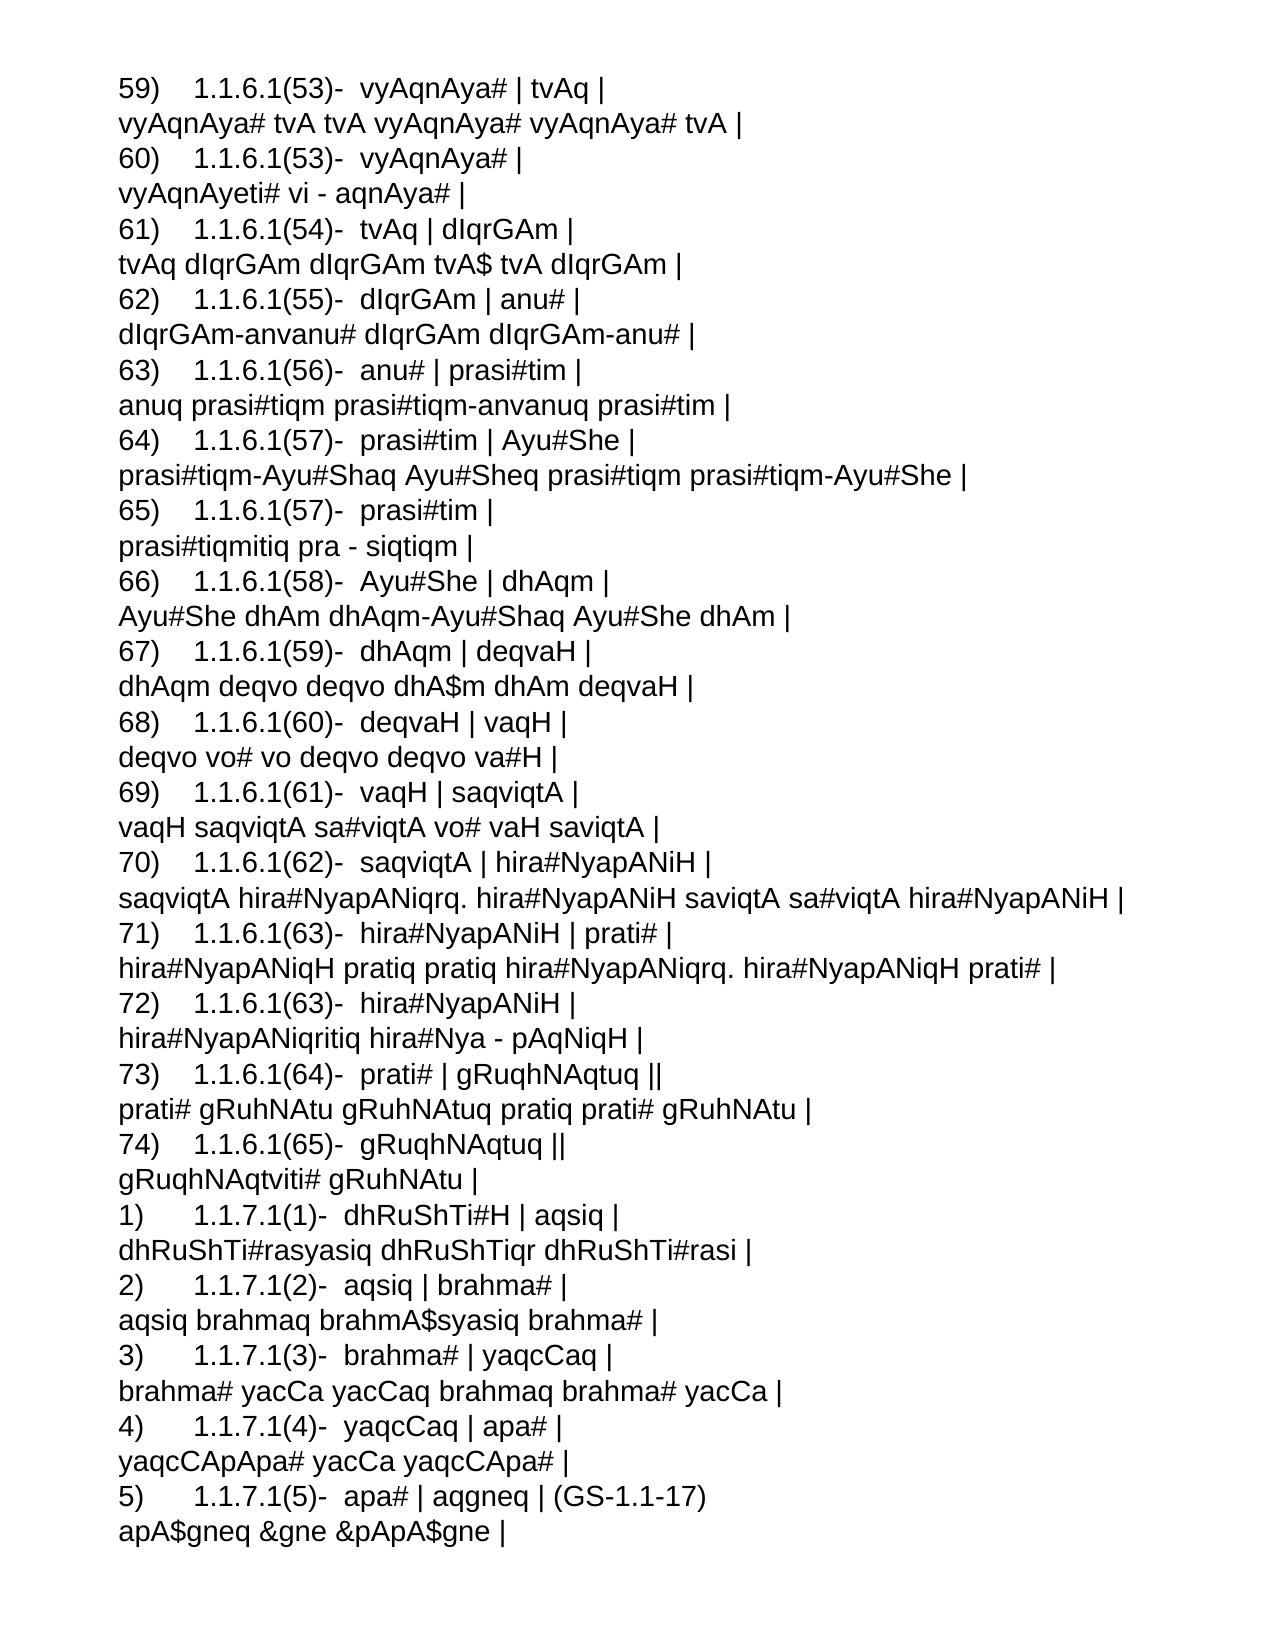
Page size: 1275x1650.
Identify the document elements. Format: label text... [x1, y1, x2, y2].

text 65) 1.1.6.1(57)- prasi#tim | [118, 493, 1204, 527]
text hira#NyapANiqH pratiq pratiq hira#NyapANiqrq. hira#NyapANiqH prati# | [118, 951, 1204, 984]
text 64) 1.1.6.1(57)- prasi#tim | Ayu#She | [118, 423, 1204, 456]
text saqviqtA hira#NyapANiqrq. hira#NyapANiH saviqtA sa#viqtA hira#NyapANiH | [118, 881, 1204, 914]
text 2) 1.1.7.1(2)- aqsiq | brahma# | [118, 1268, 1204, 1301]
text 68) 1.1.6.1(60)- deqvaH | vaqH | [118, 704, 1204, 738]
text 69) 1.1.6.1(61)- vaqH | saqviqtA | [118, 775, 1204, 808]
text vyAqnAyeti# vi - aqnAya# | [118, 176, 1204, 210]
text 70) 1.1.6.1(62)- saqviqtA | hira#NyapANiH | [118, 845, 1204, 879]
text gRuqhNAqtviti# gRuhNAtu | [118, 1162, 1204, 1196]
text 59) 1.1.6.1(53)- vyAqnAya# | tvAq | [118, 71, 1204, 104]
text 4) 1.1.7.1(4)- yaqcCaq | apa# | [118, 1409, 1204, 1442]
text deqvo vo# vo deqvo deqvo va#H | [118, 740, 1204, 773]
text 67) 1.1.6.1(59)- dhAqm | deqvaH | [118, 634, 1204, 668]
text 63) 1.1.6.1(56)- anu# | prasi#tim | [118, 352, 1204, 386]
text Ayu#She dhAm dhAqm-Ayu#Shaq Ayu#She dhAm | [118, 599, 1204, 632]
text 1) 1.1.7.1(1)- dhRuShTi#H | aqsiq | [118, 1197, 1204, 1231]
text 5) 1.1.7.1(5)- apa# | aqgneq | (GS-1.1-17) [118, 1479, 1204, 1513]
text vaqH saqviqtA sa#viqtA vo# vaH saviqtA | [118, 810, 1204, 844]
text 71) 1.1.6.1(63)- hira#NyapANiH | prati# | [118, 916, 1204, 949]
text brahma# yacCa yacCaq brahmaq brahma# yacCa | [118, 1373, 1204, 1407]
text yaqcCApApa# yacCa yaqcCApa# | [118, 1444, 1204, 1477]
text hira#NyapANiqritiq hira#Nya - pAqNiqH | [118, 1021, 1204, 1055]
text 3) 1.1.7.1(3)- brahma# | yaqcCaq | [118, 1338, 1204, 1372]
text dIqrGAm-anvanu# dIqrGAm dIqrGAm-anu# | [118, 317, 1204, 351]
text 61) 1.1.6.1(54)- tvAq | dIqrGAm | [118, 212, 1204, 245]
text 62) 1.1.6.1(55)- dIqrGAm | anu# | [118, 282, 1204, 316]
text anuq prasi#tiqm prasi#tiqm-anvanuq prasi#tim | [118, 388, 1204, 421]
text dhAqm deqvo deqvo dhA$m dhAm deqvaH | [118, 669, 1204, 703]
text dhRuShTi#rasyasiq dhRuShTiqr dhRuShTi#rasi | [118, 1233, 1204, 1266]
text 60) 1.1.6.1(53)- vyAqnAya# | [118, 141, 1204, 175]
text 72) 1.1.6.1(63)- hira#NyapANiH | [118, 986, 1204, 1020]
text 73) 1.1.6.1(64)- prati# | gRuqhNAqtuq || [118, 1057, 1204, 1090]
text 74) 1.1.6.1(65)- gRuqhNAqtuq || [118, 1127, 1204, 1161]
text prasi#tiqmitiq pra - siqtiqm | [118, 528, 1204, 562]
text prasi#tiqm-Ayu#Shaq Ayu#Sheq prasi#tiqm prasi#tiqm-Ayu#She | [118, 458, 1204, 492]
text aqsiq brahmaq brahmA$syasiq brahma# | [118, 1303, 1204, 1337]
text 66) 1.1.6.1(58)- Ayu#She | dhAqm | [118, 564, 1204, 597]
text prati# gRuhNAtu gRuhNAtuq pratiq prati# gRuhNAtu | [118, 1092, 1204, 1125]
text vyAqnAya# tvA tvA vyAqnAya# vyAqnAya# tvA | [118, 106, 1204, 139]
text apA$gneq &gne &pApA$gne | [118, 1514, 1204, 1548]
text tvAq dIqrGAm dIqrGAm tvA$ tvA dIqrGAm | [118, 247, 1204, 280]
